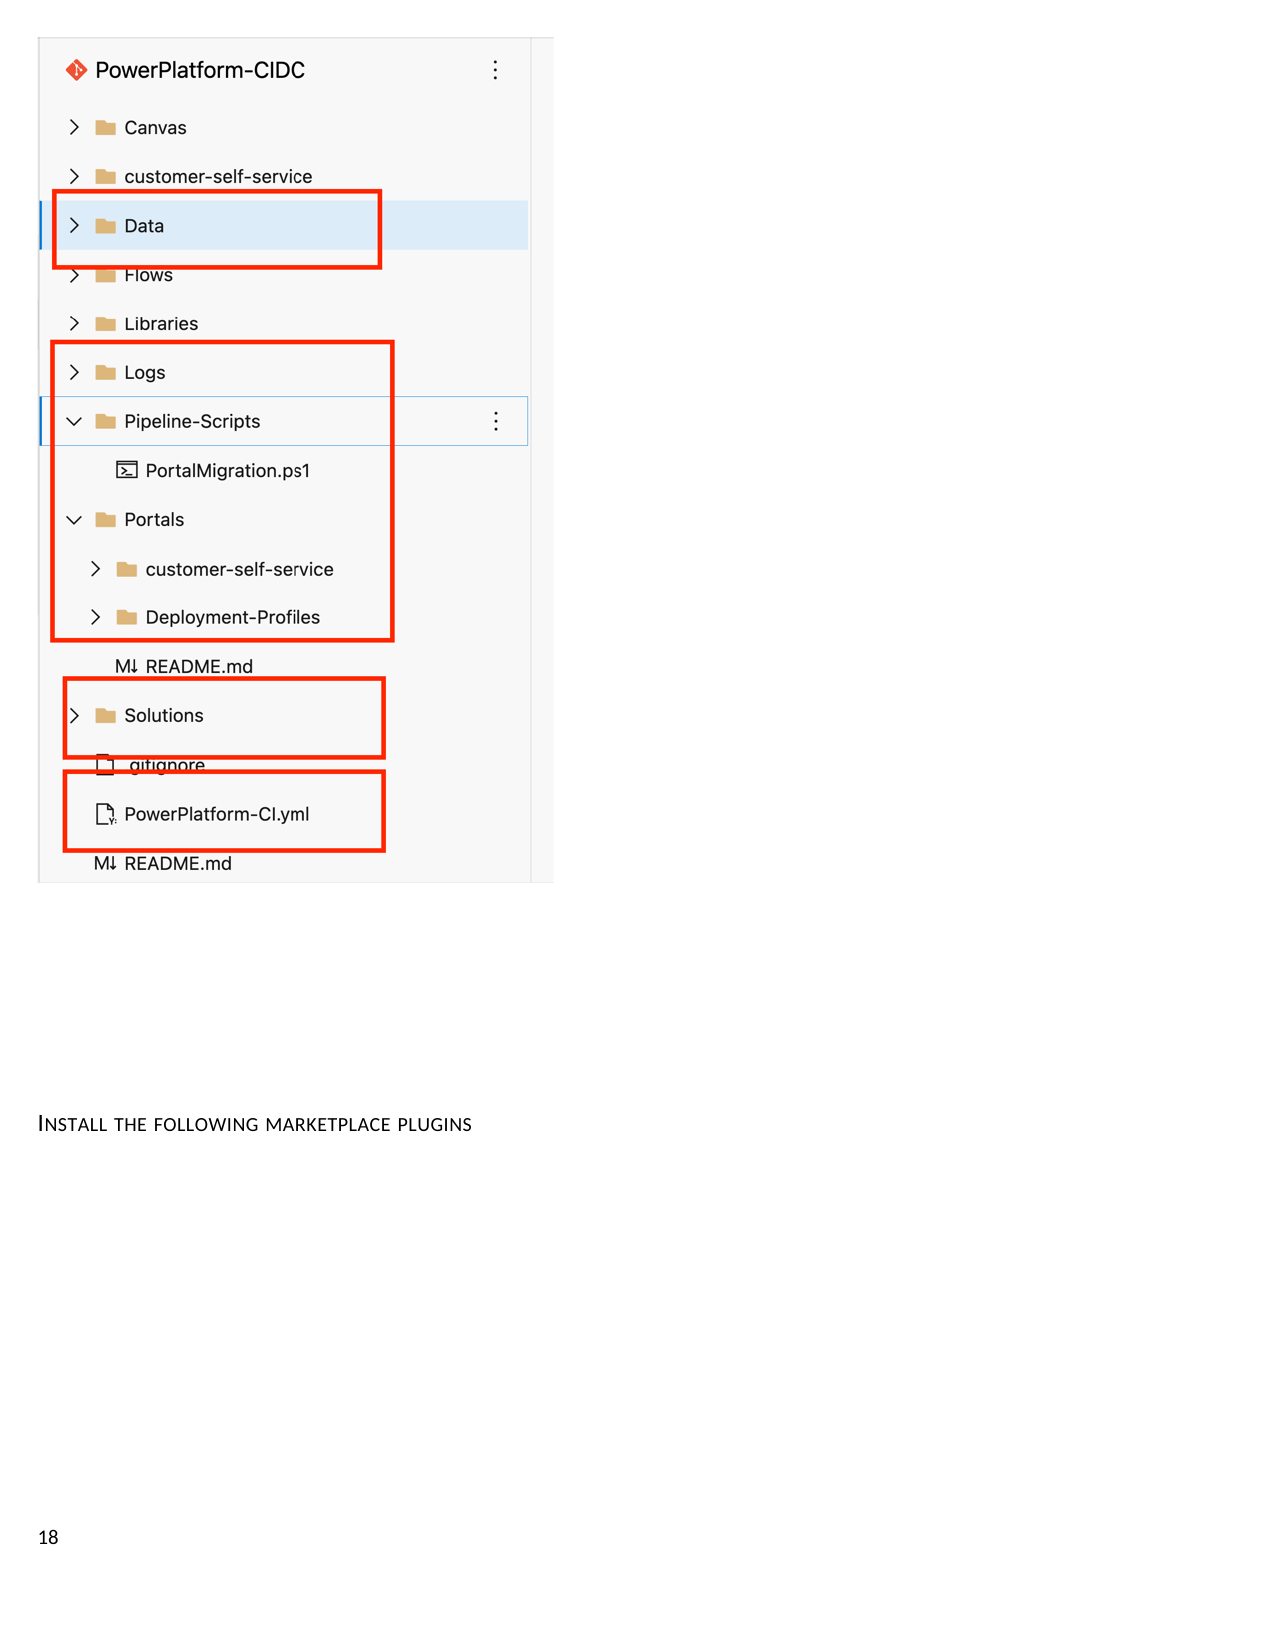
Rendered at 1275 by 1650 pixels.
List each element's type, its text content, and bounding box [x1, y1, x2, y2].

picture [37, 37, 554, 883]
subtitle Install the following marketplace plugins [37, 1107, 1237, 1138]
